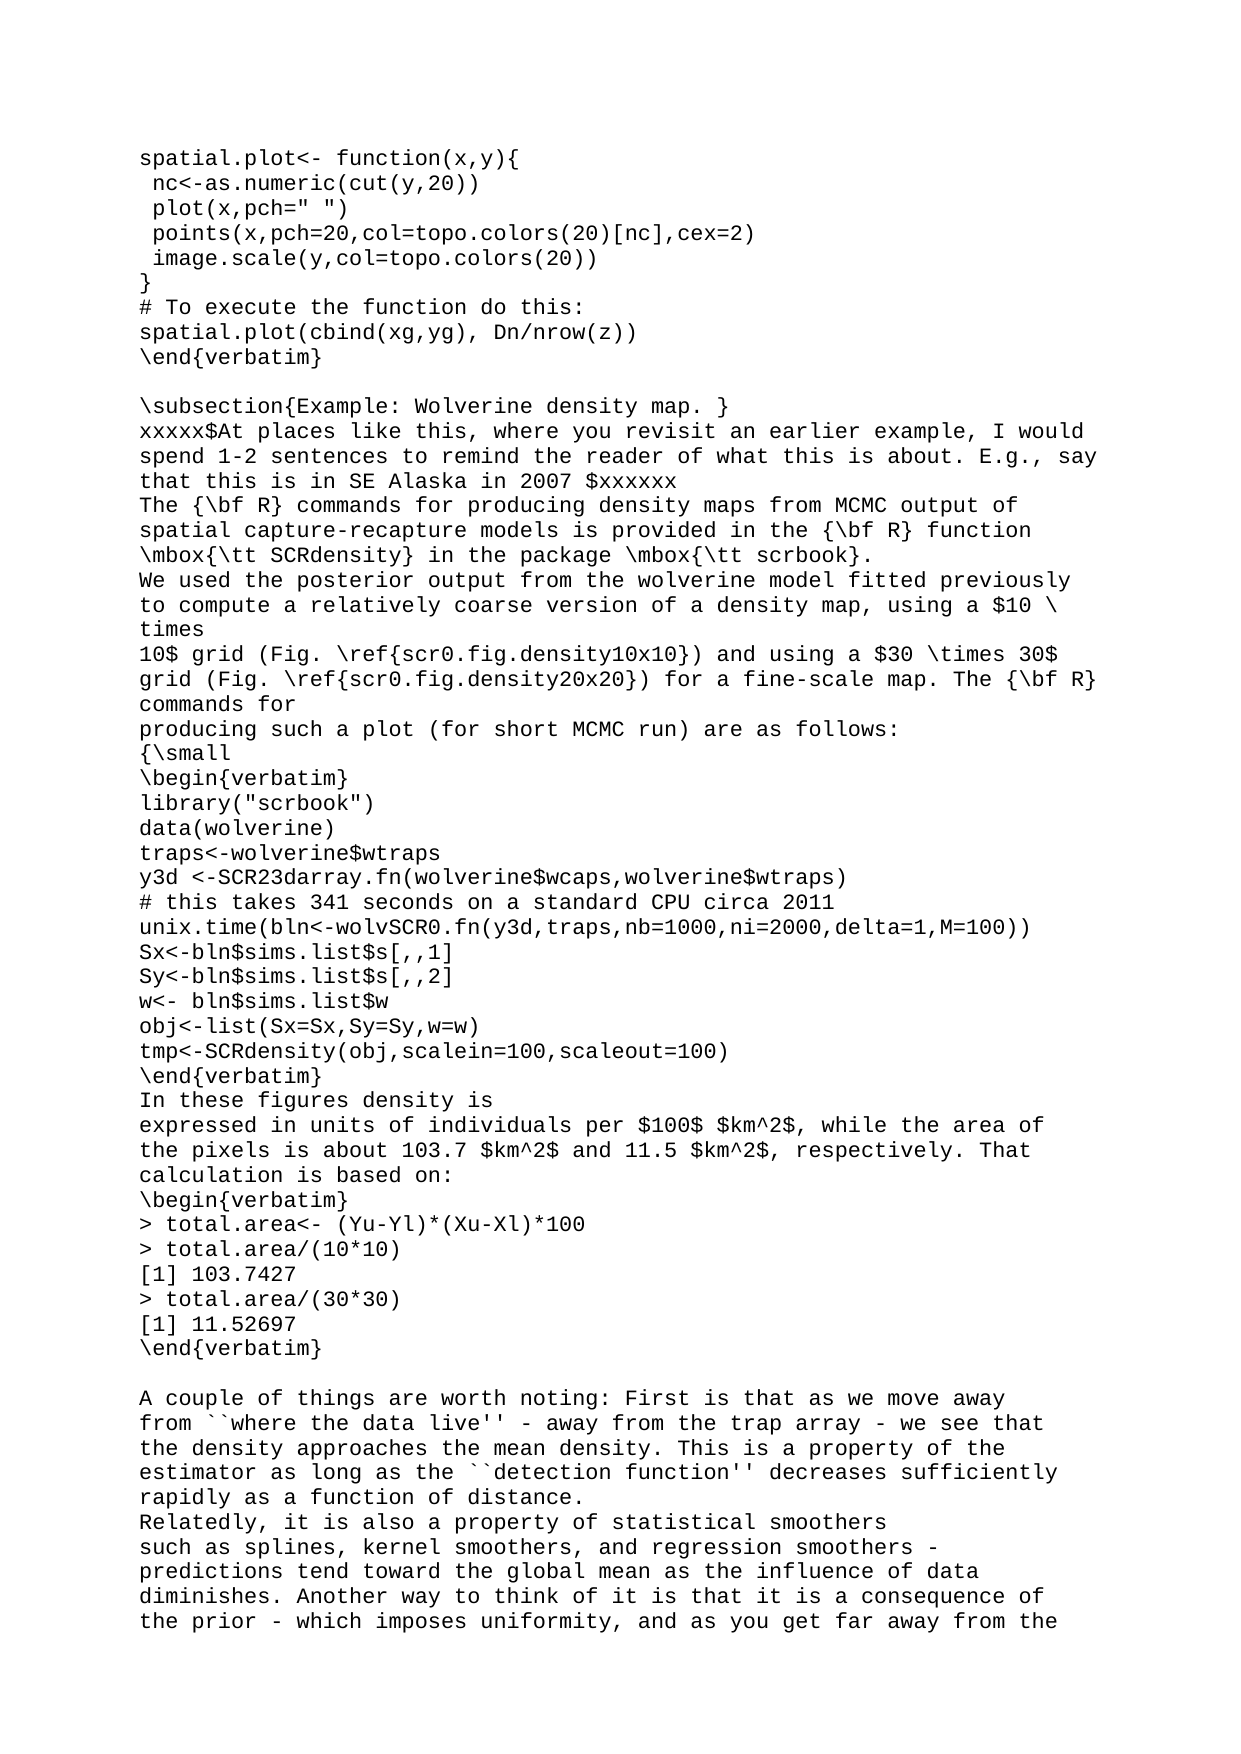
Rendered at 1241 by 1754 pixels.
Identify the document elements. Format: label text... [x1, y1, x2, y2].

text spatial capture-recapture models is provided in the {\bf R} function [139, 519, 1101, 544]
text to compute a relatively coarse version of a density map, using a $10 \times [139, 594, 1101, 643]
text obj<-list(Sx=Sx,Sy=Sy,w=w) [139, 1015, 1101, 1040]
text [1] 11.52697 [139, 1313, 1101, 1338]
text The {\bf R} commands for producing density maps from MCMC output of [139, 495, 1101, 519]
text Sx<-bln$sims.list$s[,,1] [139, 941, 1101, 966]
text \begin{verbatim} [139, 1189, 1101, 1214]
text spatial.plot<- function(x,y){ [139, 148, 1101, 172]
text {\small [139, 743, 1101, 767]
text library("scrbook") [139, 792, 1101, 817]
text the density approaches the mean density. This is a property of the [139, 1437, 1101, 1462]
text estimator as long as the ``detection function'' decreases sufficiently [139, 1462, 1101, 1486]
text \end{verbatim} [139, 1338, 1101, 1362]
text points(x,pch=20,col=topo.colors(20)[nc],cex=2) [139, 222, 1101, 247]
text data(wolverine) [139, 817, 1101, 842]
text We used the posterior output from the wolverine model fitted previously [139, 569, 1101, 594]
text [1] 103.7427 [139, 1263, 1101, 1288]
text predictions tend toward the global mean as the influence of data [139, 1561, 1101, 1586]
text > total.area/(10*10) [139, 1238, 1101, 1263]
text the prior - which imposes uniformity, and as you get far away from the [139, 1610, 1101, 1635]
text # this takes 341 seconds on a standard CPU circa 2011 [139, 891, 1101, 916]
text grid (Fig. \ref{scr0.fig.density20x20}) for a fine-scale map. The {\bf R} commands for [139, 668, 1101, 718]
text the pixels is about 103.7 $km^2$ and 11.5 $km^2$, respectively. That [139, 1139, 1101, 1164]
text such as splines, kernel smoothers, and regression smoothers - [139, 1536, 1101, 1561]
text \subsection{Example: Wolverine density map. } [139, 396, 1101, 420]
text unix.time(bln<-wolvSCR0.fn(y3d,traps,nb=1000,ni=2000,delta=1,M=100)) [139, 916, 1101, 941]
text spatial.plot(cbind(xg,yg), Dn/nrow(z)) [139, 321, 1101, 346]
text \end{verbatim} [139, 346, 1101, 371]
text plot(x,pch=" ") [139, 197, 1101, 222]
text w<- bln$sims.list$w [139, 991, 1101, 1015]
text xxxxx$At places like this, where you revisit an earlier example, I would spend 1-2 sentences to remind the reader of what this is about. E.g., say that this is in SE Alaska in 2007 $xxxxxx [139, 420, 1101, 495]
text tmp<-SCRdensity(obj,scalein=100,scaleout=100) [139, 1040, 1101, 1065]
text In these figures density is [139, 1090, 1101, 1114]
text image.scale(y,col=topo.colors(20)) [139, 247, 1101, 272]
text calculation is based on: [139, 1164, 1101, 1189]
text \begin{verbatim} [139, 767, 1101, 792]
text producing such a plot (for short MCMC run) are as follows: [139, 718, 1101, 743]
text Relatedly, it is also a property of statistical smoothers [139, 1511, 1101, 1536]
text expressed in units of individuals per $100$ $km^2$, while the area of [139, 1114, 1101, 1139]
text traps<-wolverine$wtraps [139, 842, 1101, 867]
text > total.area<- (Yu-Yl)*(Xu-Xl)*100 [139, 1214, 1101, 1238]
text } [139, 272, 1101, 296]
text \mbox{\tt SCRdensity} in the package \mbox{\tt scrbook}. [139, 544, 1101, 569]
text > total.area/(30*30) [139, 1288, 1101, 1313]
text nc<-as.numeric(cut(y,20)) [139, 172, 1101, 197]
text y3d <-SCR23darray.fn(wolverine$wcaps,wolverine$wtraps) [139, 867, 1101, 891]
text \end{verbatim} [139, 1065, 1101, 1090]
text 10$ grid (Fig. \ref{scr0.fig.density10x10}) and using a $30 \times 30$ [139, 643, 1101, 668]
text rapidly as a function of distance. [139, 1486, 1101, 1511]
text A couple of things are worth noting: First is that as we move away [139, 1387, 1101, 1412]
text from ``where the data live'' - away from the trap array - we see that [139, 1412, 1101, 1437]
text diminishes. Another way to think of it is that it is a consequence of [139, 1586, 1101, 1610]
text # To execute the function do this: [139, 296, 1101, 321]
text Sy<-bln$sims.list$s[,,2] [139, 966, 1101, 991]
